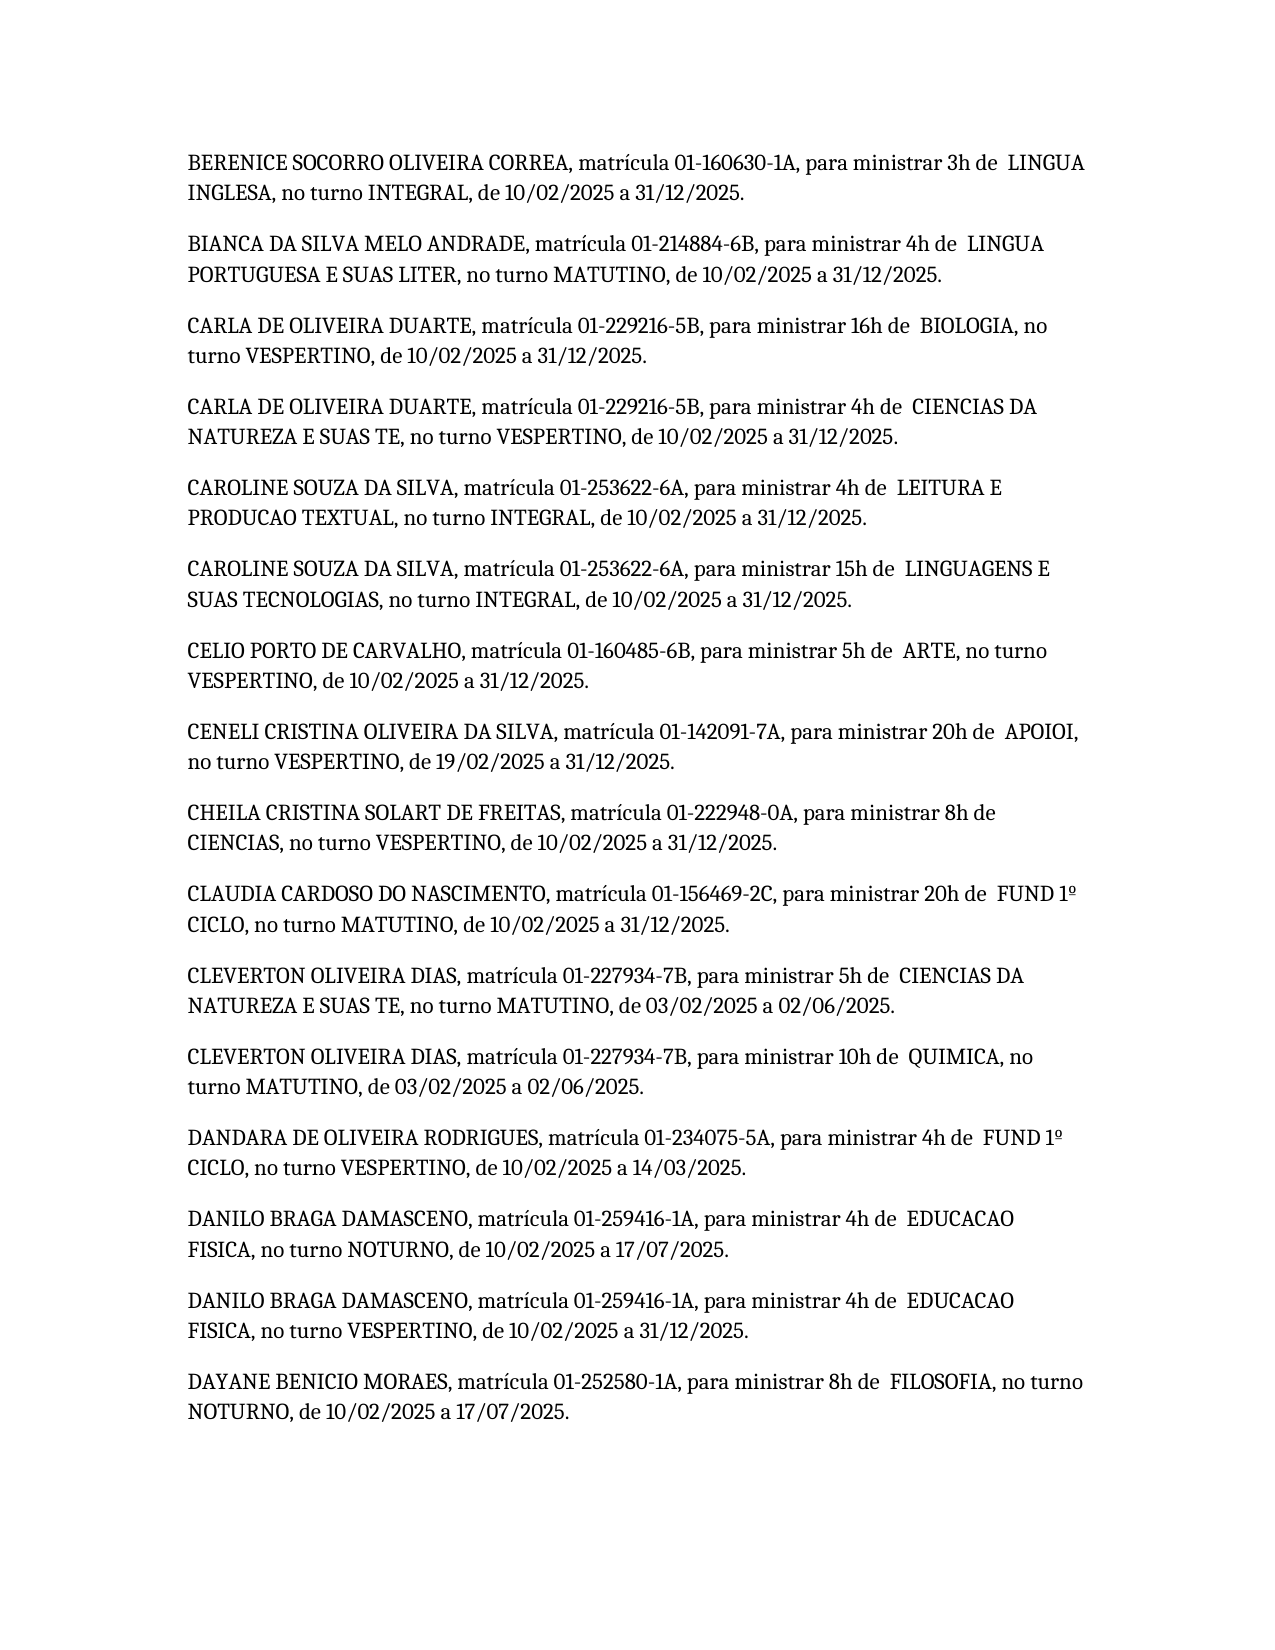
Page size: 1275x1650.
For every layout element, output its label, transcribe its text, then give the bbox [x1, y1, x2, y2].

text CARLA DE OLIVEIRA DUARTE, matrícula 01-229216-5B, para ministrar 4h de CIENCIAS DA NATUREZA E SUAS TE, no turno VESPERTINO, de 10/02/2025 a 31/12/2025. [187, 394, 1087, 450]
text CLEVERTON OLIVEIRA DIAS, matrícula 01-227934-7B, para ministrar 10h de QUIMICA, no turno MATUTINO, de 03/02/2025 a 02/06/2025. [187, 1044, 1087, 1100]
text DANILO BRAGA DAMASCENO, matrícula 01-259416-1A, para ministrar 4h de EDUCACAO FISICA, no turno NOTURNO, de 10/02/2025 a 17/07/2025. [187, 1206, 1087, 1263]
text DAYANE BENICIO MORAES, matrícula 01-252580-1A, para ministrar 8h de FILOSOFIA, no turno NOTURNO, de 10/02/2025 a 17/07/2025. [187, 1369, 1087, 1425]
text CARLA DE OLIVEIRA DUARTE, matrícula 01-229216-5B, para ministrar 16h de BIOLOGIA, no turno VESPERTINO, de 10/02/2025 a 31/12/2025. [187, 312, 1087, 369]
text CELIO PORTO DE CARVALHO, matrícula 01-160485-6B, para ministrar 5h de ARTE, no turno VESPERTINO, de 10/02/2025 a 31/12/2025. [187, 637, 1087, 694]
text BERENICE SOCORRO OLIVEIRA CORREA, matrícula 01-160630-1A, para ministrar 3h de LINGUA INGLESA, no turno INTEGRAL, de 10/02/2025 a 31/12/2025. [187, 150, 1087, 207]
text CENELI CRISTINA OLIVEIRA DA SILVA, matrícula 01-142091-7A, para ministrar 20h de APOIOI, no turno VESPERTINO, de 19/02/2025 a 31/12/2025. [187, 719, 1087, 775]
text CHEILA CRISTINA SOLART DE FREITAS, matrícula 01-222948-0A, para ministrar 8h de CIENCIAS, no turno VESPERTINO, de 10/02/2025 a 31/12/2025. [187, 800, 1087, 857]
text CLAUDIA CARDOSO DO NASCIMENTO, matrícula 01-156469-2C, para ministrar 20h de FUND 1º CICLO, no turno MATUTINO, de 10/02/2025 a 31/12/2025. [187, 881, 1087, 938]
text DANILO BRAGA DAMASCENO, matrícula 01-259416-1A, para ministrar 4h de EDUCACAO FISICA, no turno VESPERTINO, de 10/02/2025 a 31/12/2025. [187, 1287, 1087, 1344]
text CAROLINE SOUZA DA SILVA, matrícula 01-253622-6A, para ministrar 15h de LINGUAGENS E SUAS TECNOLOGIAS, no turno INTEGRAL, de 10/02/2025 a 31/12/2025. [187, 556, 1087, 613]
text CLEVERTON OLIVEIRA DIAS, matrícula 01-227934-7B, para ministrar 5h de CIENCIAS DA NATUREZA E SUAS TE, no turno MATUTINO, de 03/02/2025 a 02/06/2025. [187, 962, 1087, 1019]
text CAROLINE SOUZA DA SILVA, matrícula 01-253622-6A, para ministrar 4h de LEITURA E PRODUCAO TEXTUAL, no turno INTEGRAL, de 10/02/2025 a 31/12/2025. [187, 475, 1087, 532]
text BIANCA DA SILVA MELO ANDRADE, matrícula 01-214884-6B, para ministrar 4h de LINGUA PORTUGUESA E SUAS LITER, no turno MATUTINO, de 10/02/2025 a 31/12/2025. [187, 231, 1087, 288]
text DANDARA DE OLIVEIRA RODRIGUES, matrícula 01-234075-5A, para ministrar 4h de FUND 1º CICLO, no turno VESPERTINO, de 10/02/2025 a 14/03/2025. [187, 1125, 1087, 1182]
